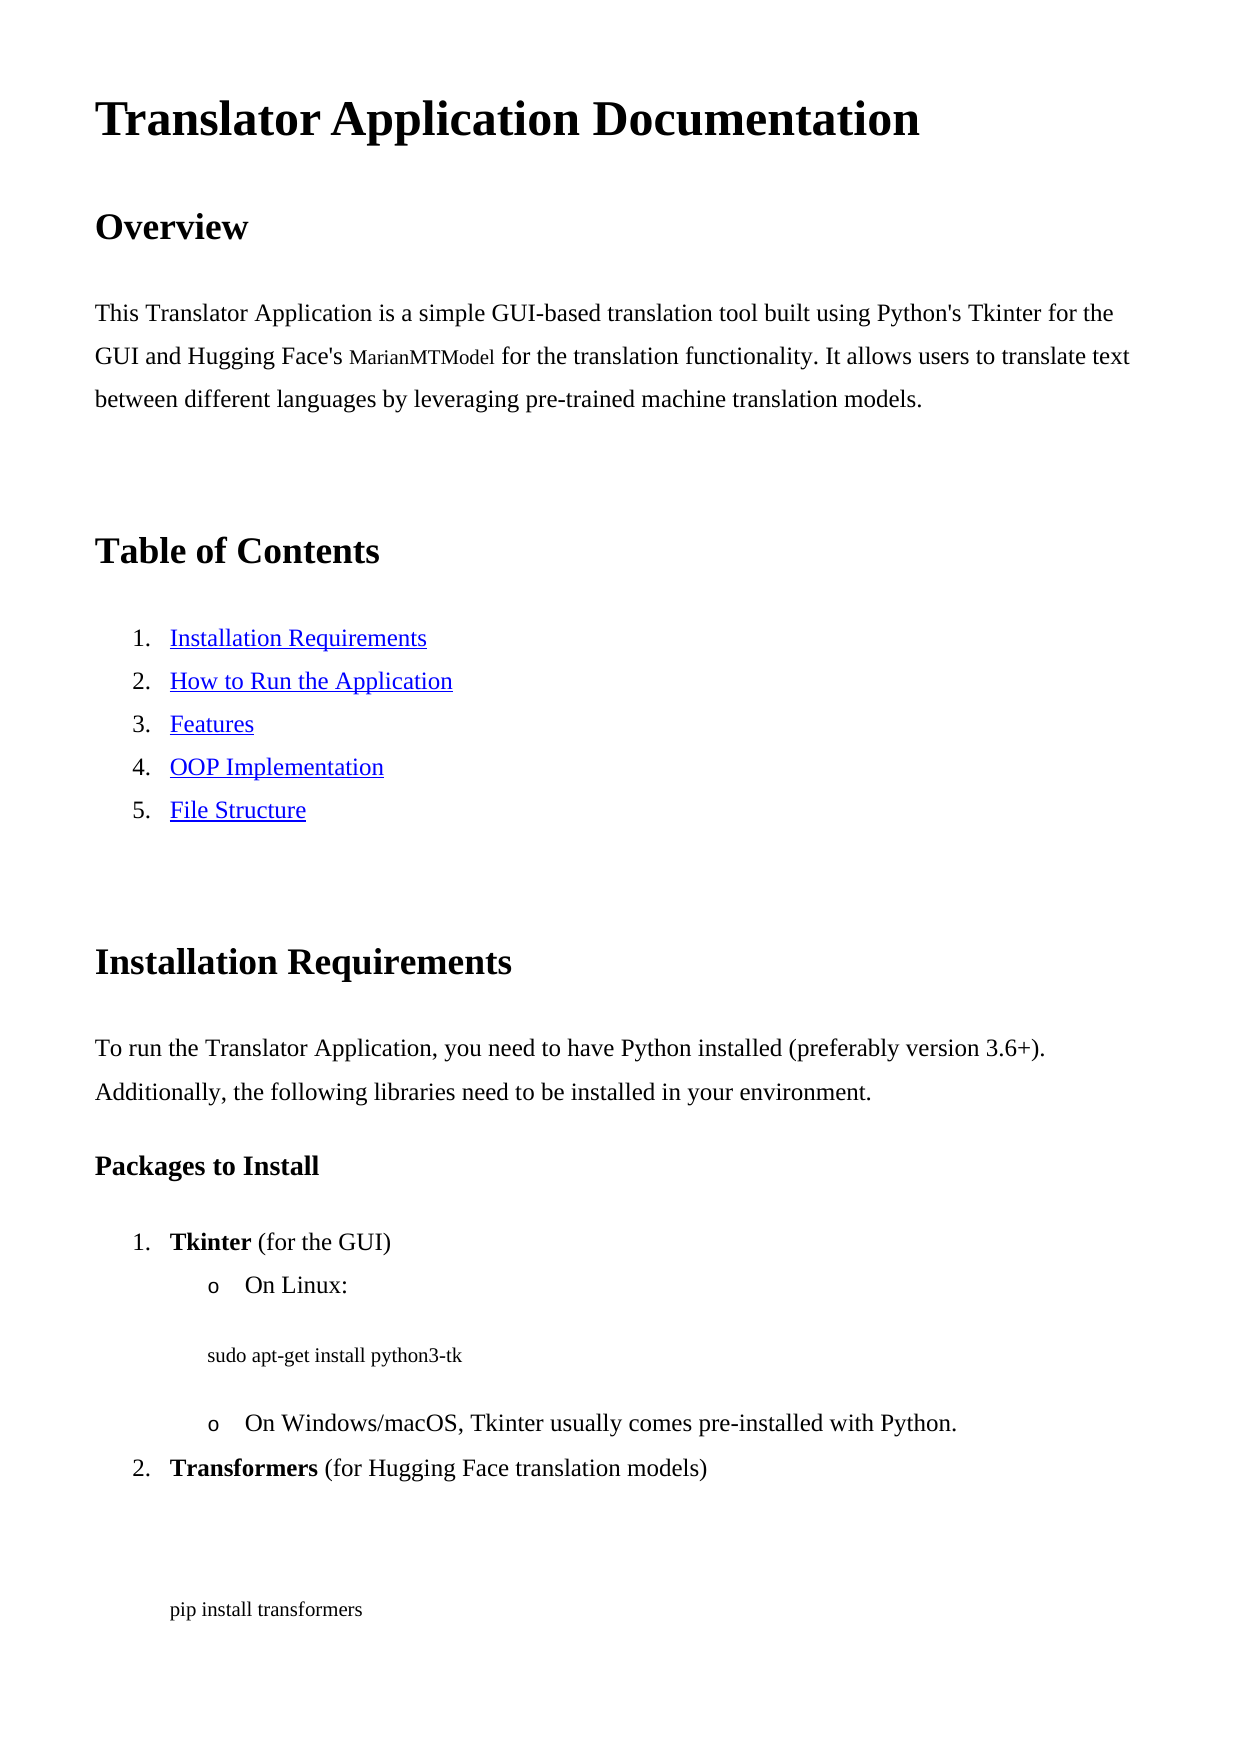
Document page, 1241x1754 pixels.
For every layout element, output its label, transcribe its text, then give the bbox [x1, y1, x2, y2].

list File Structure [132, 795, 1146, 824]
list How to Run the Application [132, 666, 1146, 694]
text Translator Application Documentation [94, 89, 1146, 146]
text Overview [94, 204, 1146, 247]
list Features [132, 709, 1146, 738]
list Transformers (for Hugging Face translation models) [132, 1453, 1146, 1482]
list Tkinter (for the GUI) [132, 1227, 1146, 1255]
text pip install transformers [169, 1597, 1146, 1621]
text Table of Contents [94, 529, 1146, 572]
list On Linux: [207, 1270, 1146, 1299]
text Installation Requirements [94, 940, 1146, 983]
list On Windows/macOS, Tkinter usually comes pre-installed with Python. [207, 1408, 1146, 1438]
text Packages to Install [94, 1149, 1146, 1181]
list OOP Implementation [132, 752, 1146, 781]
text This Translator Application is a simple GUI-based translation tool built using Python's Tkinter for the GUI and Hugging Face's MarianMTModel for the translation functionality. It allows users to translate text between different languages by leveraging pre-trained machine translation models. [94, 298, 1146, 413]
list Installation Requirements [132, 623, 1146, 651]
text To run the Translator Application, you need to have Python installed (preferably version 3.6+). Additionally, the following libraries need to be installed in your environment. [94, 1033, 1146, 1105]
text sudo apt-get install python3-tk [207, 1343, 1146, 1367]
